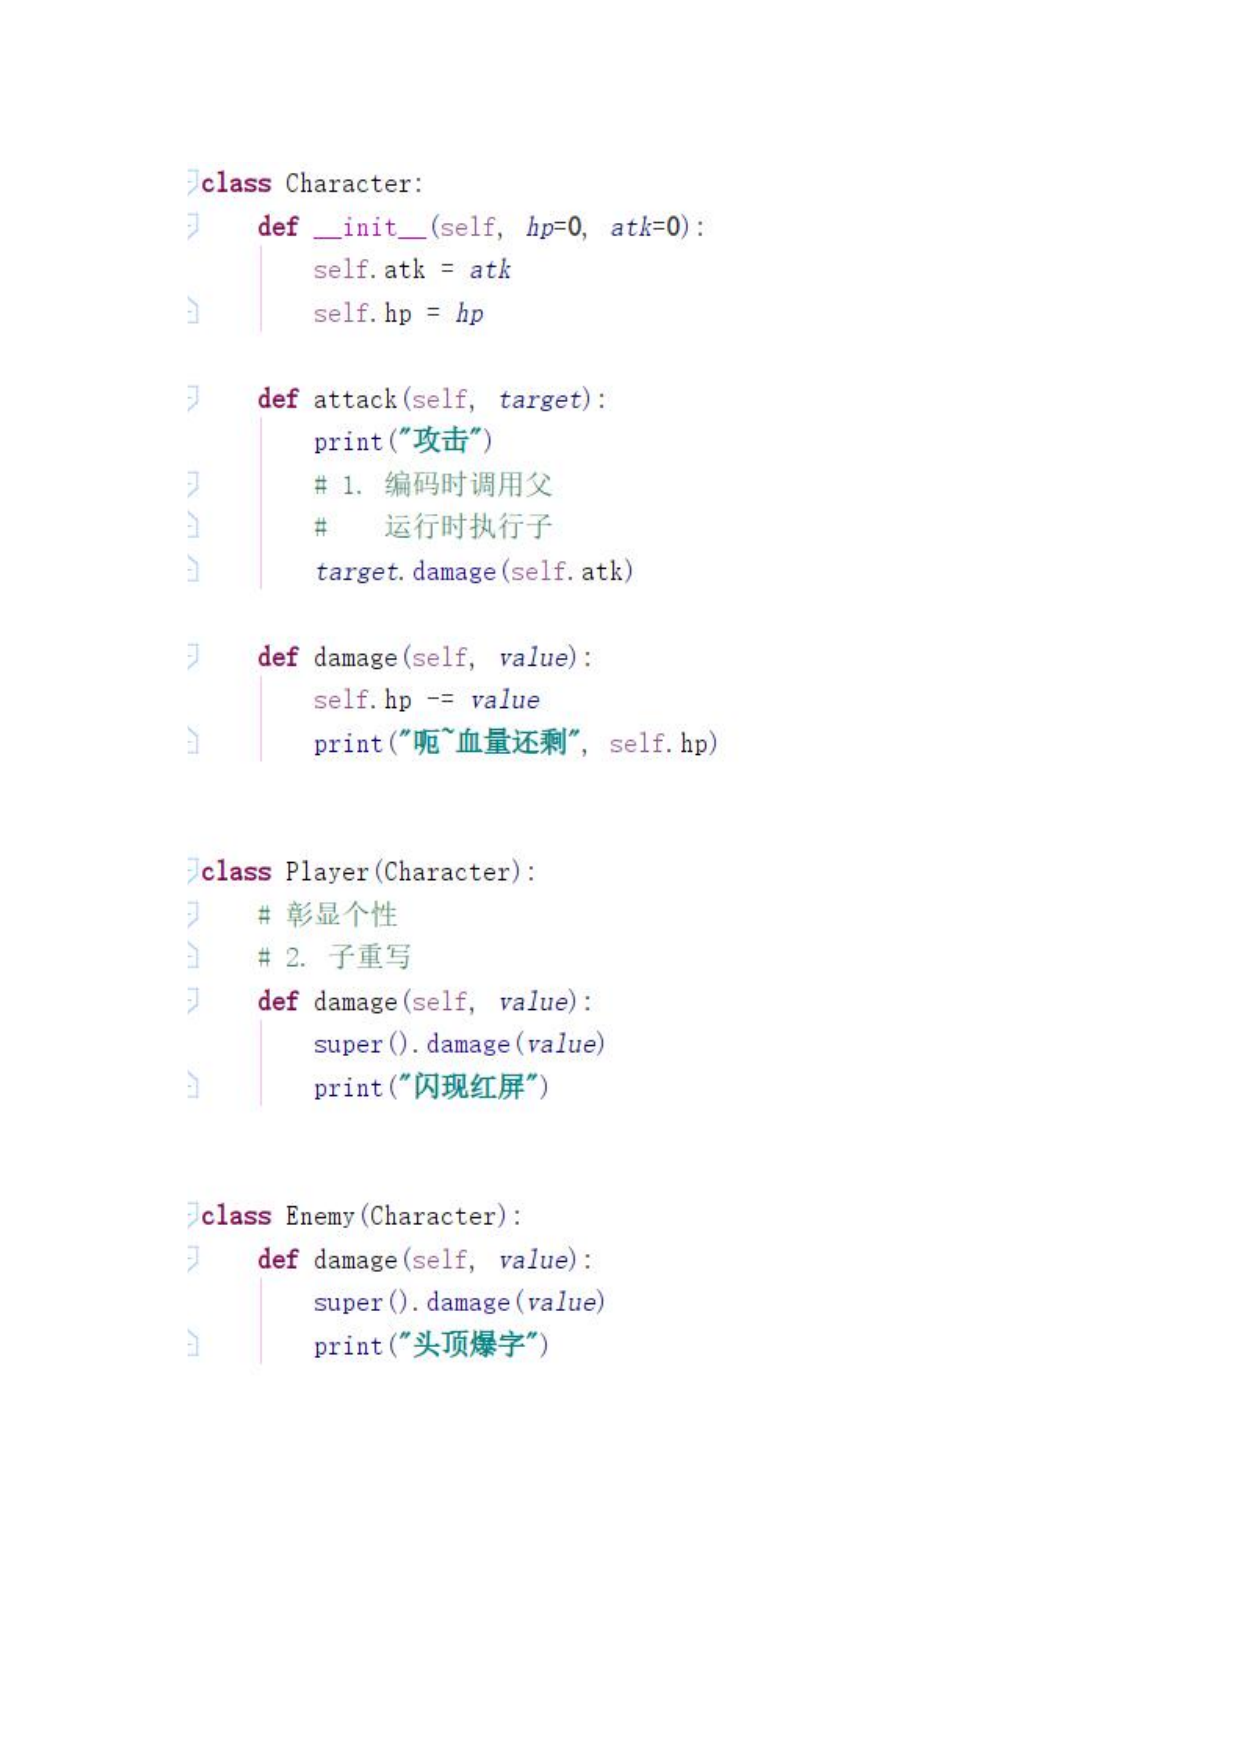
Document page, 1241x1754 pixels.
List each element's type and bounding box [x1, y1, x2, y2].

picture [187, 162, 904, 1408]
